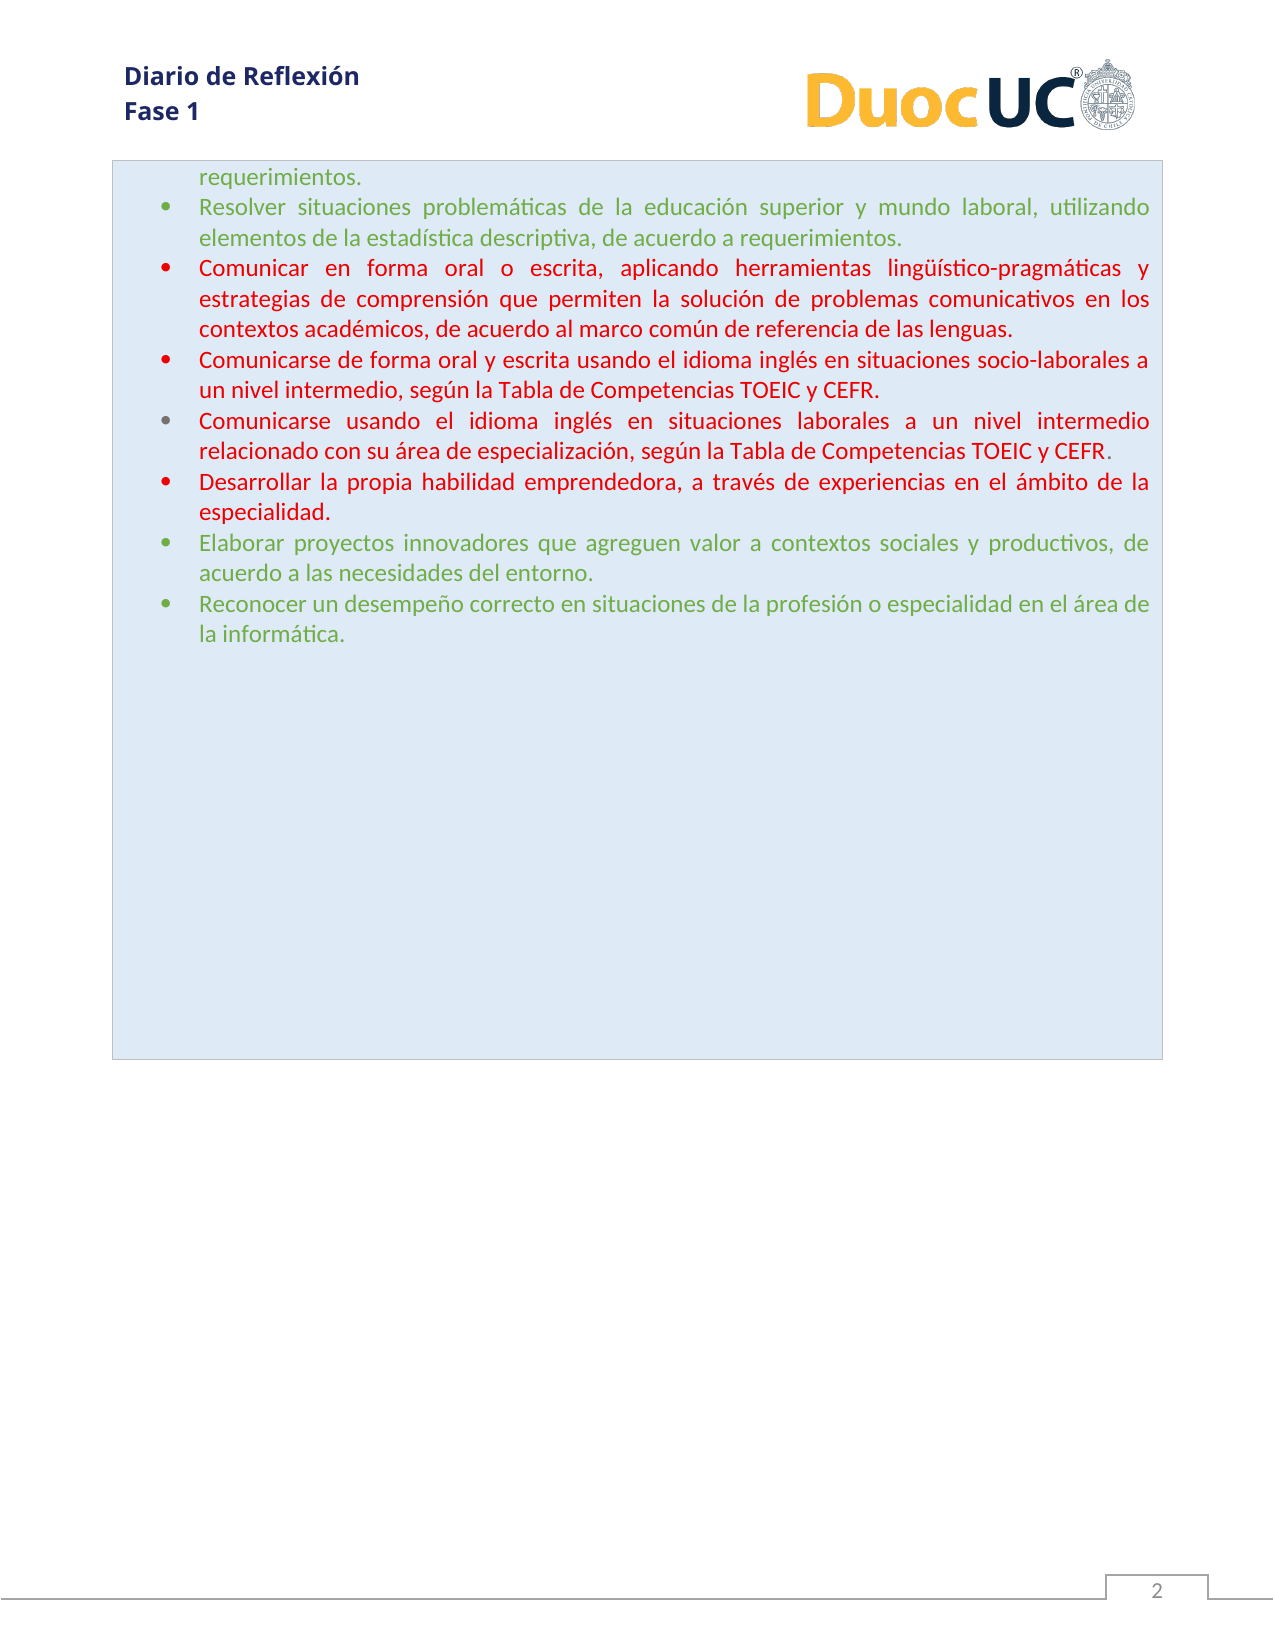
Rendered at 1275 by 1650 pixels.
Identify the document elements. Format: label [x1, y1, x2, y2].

picture [807, 59, 1135, 130]
table_cell [113, 161, 1162, 1059]
